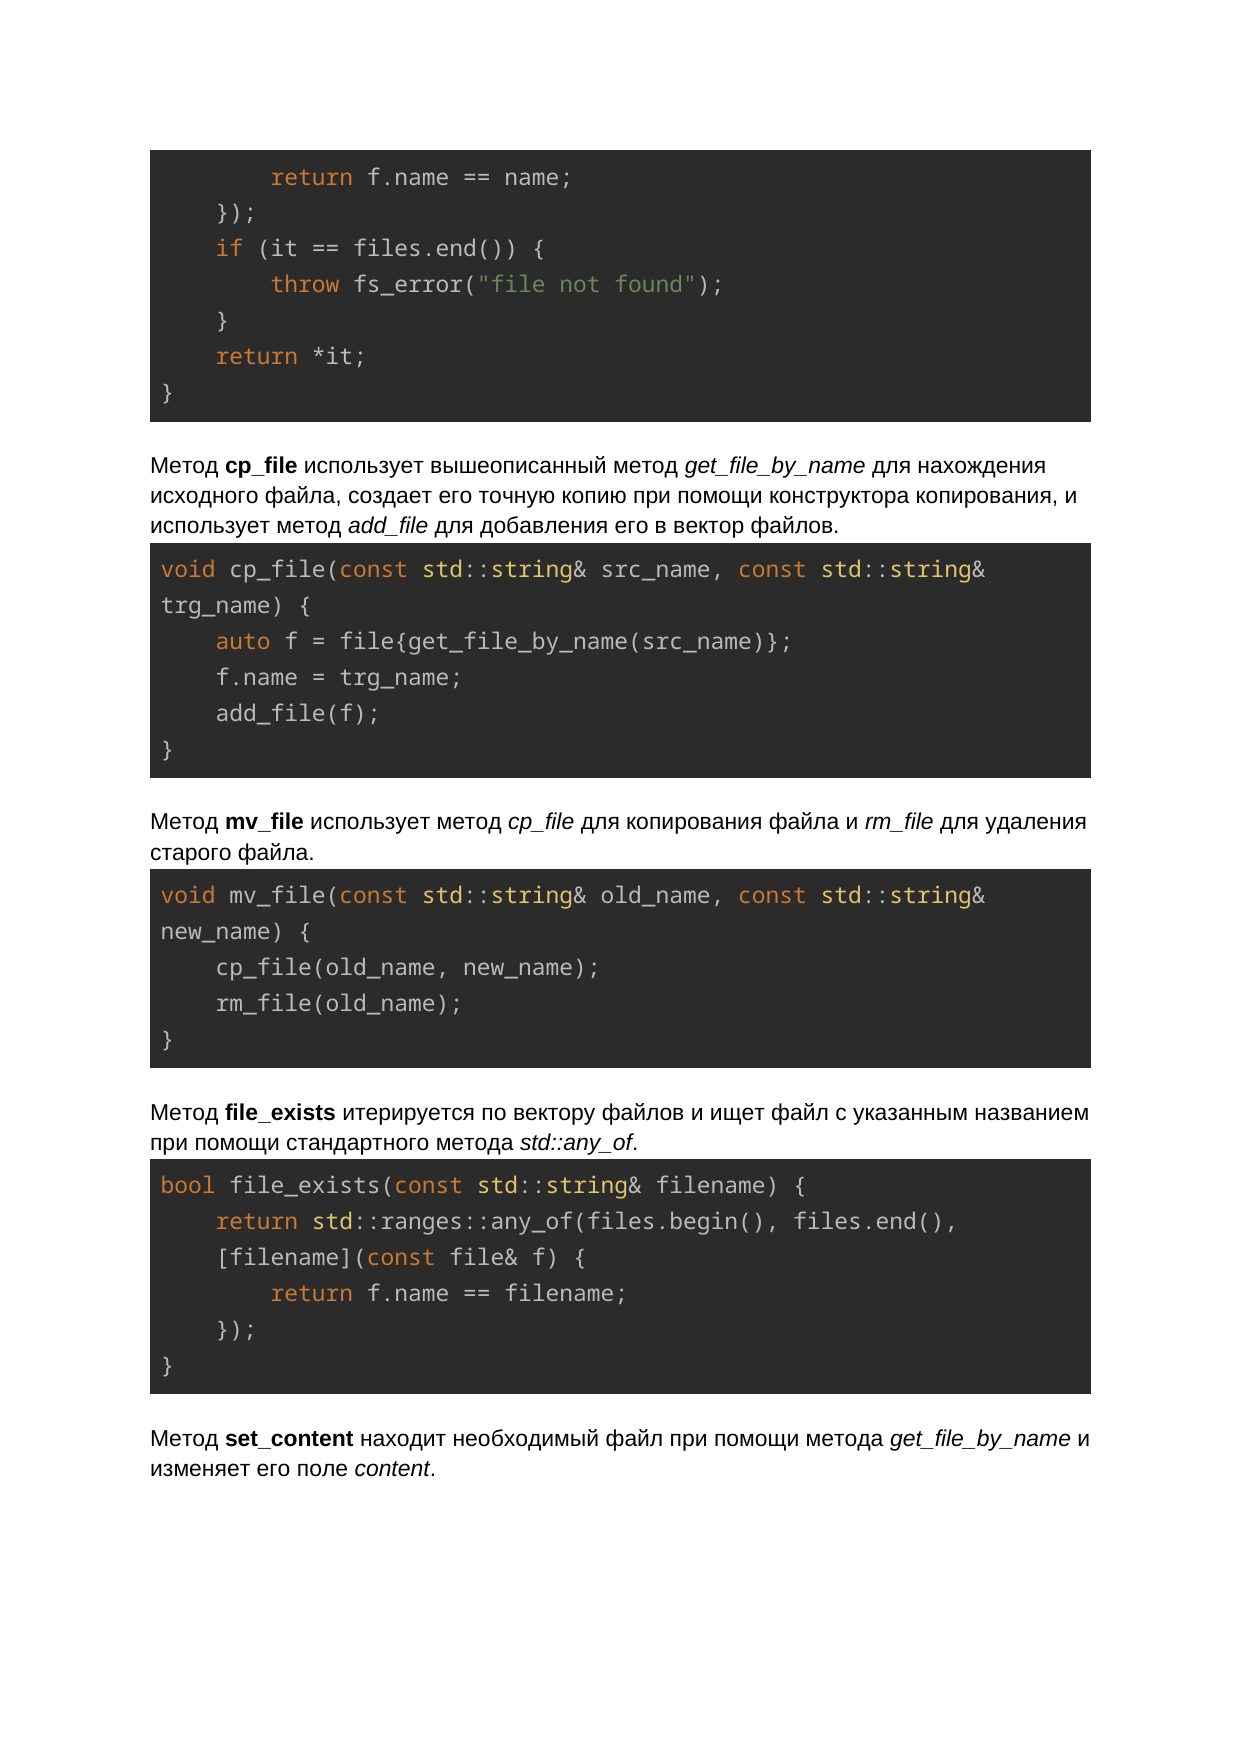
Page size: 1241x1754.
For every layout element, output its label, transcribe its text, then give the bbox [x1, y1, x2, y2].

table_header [150, 150, 1091, 422]
text Метод file_exists итерируется по вектору файлов и ищет файл с указанным названием при помощи стандартного метода std::any_of. [150, 1098, 1090, 1155]
table_header void cp_file(const std::string& src_name, const std::string& trg_name) { auto f = file{get_file_by_name(src_name)}; f.name = trg_name; add_file(f); } [150, 543, 1091, 778]
table_header void mv_file(const std::string& old_name, const std::string& new_name) { cp_file(old_name, new_name); rm_file(old_name); } [150, 869, 1091, 1068]
table_header bool file_exists(const std::string& filename) { return std::ranges::any_of(files.begin(), files.end(), [filename](const file& f) { return f.name == filename; }); } [150, 1159, 1091, 1394]
text Метод set_content находит необходимый файл при помощи метода get_file_by_name и изменяет его поле content. [150, 1425, 1090, 1481]
text Метод cp_file использует вышеописанный метод get_file_by_name для нахождения исходного файла, создает его точную копию при помощи конструктора копирования, и использует метод add_file для добавления его в вектор файлов. [150, 452, 1090, 538]
text Метод mv_file использует метод cp_file для копирования файла и rm_file для удаления старого файла. [150, 808, 1090, 865]
